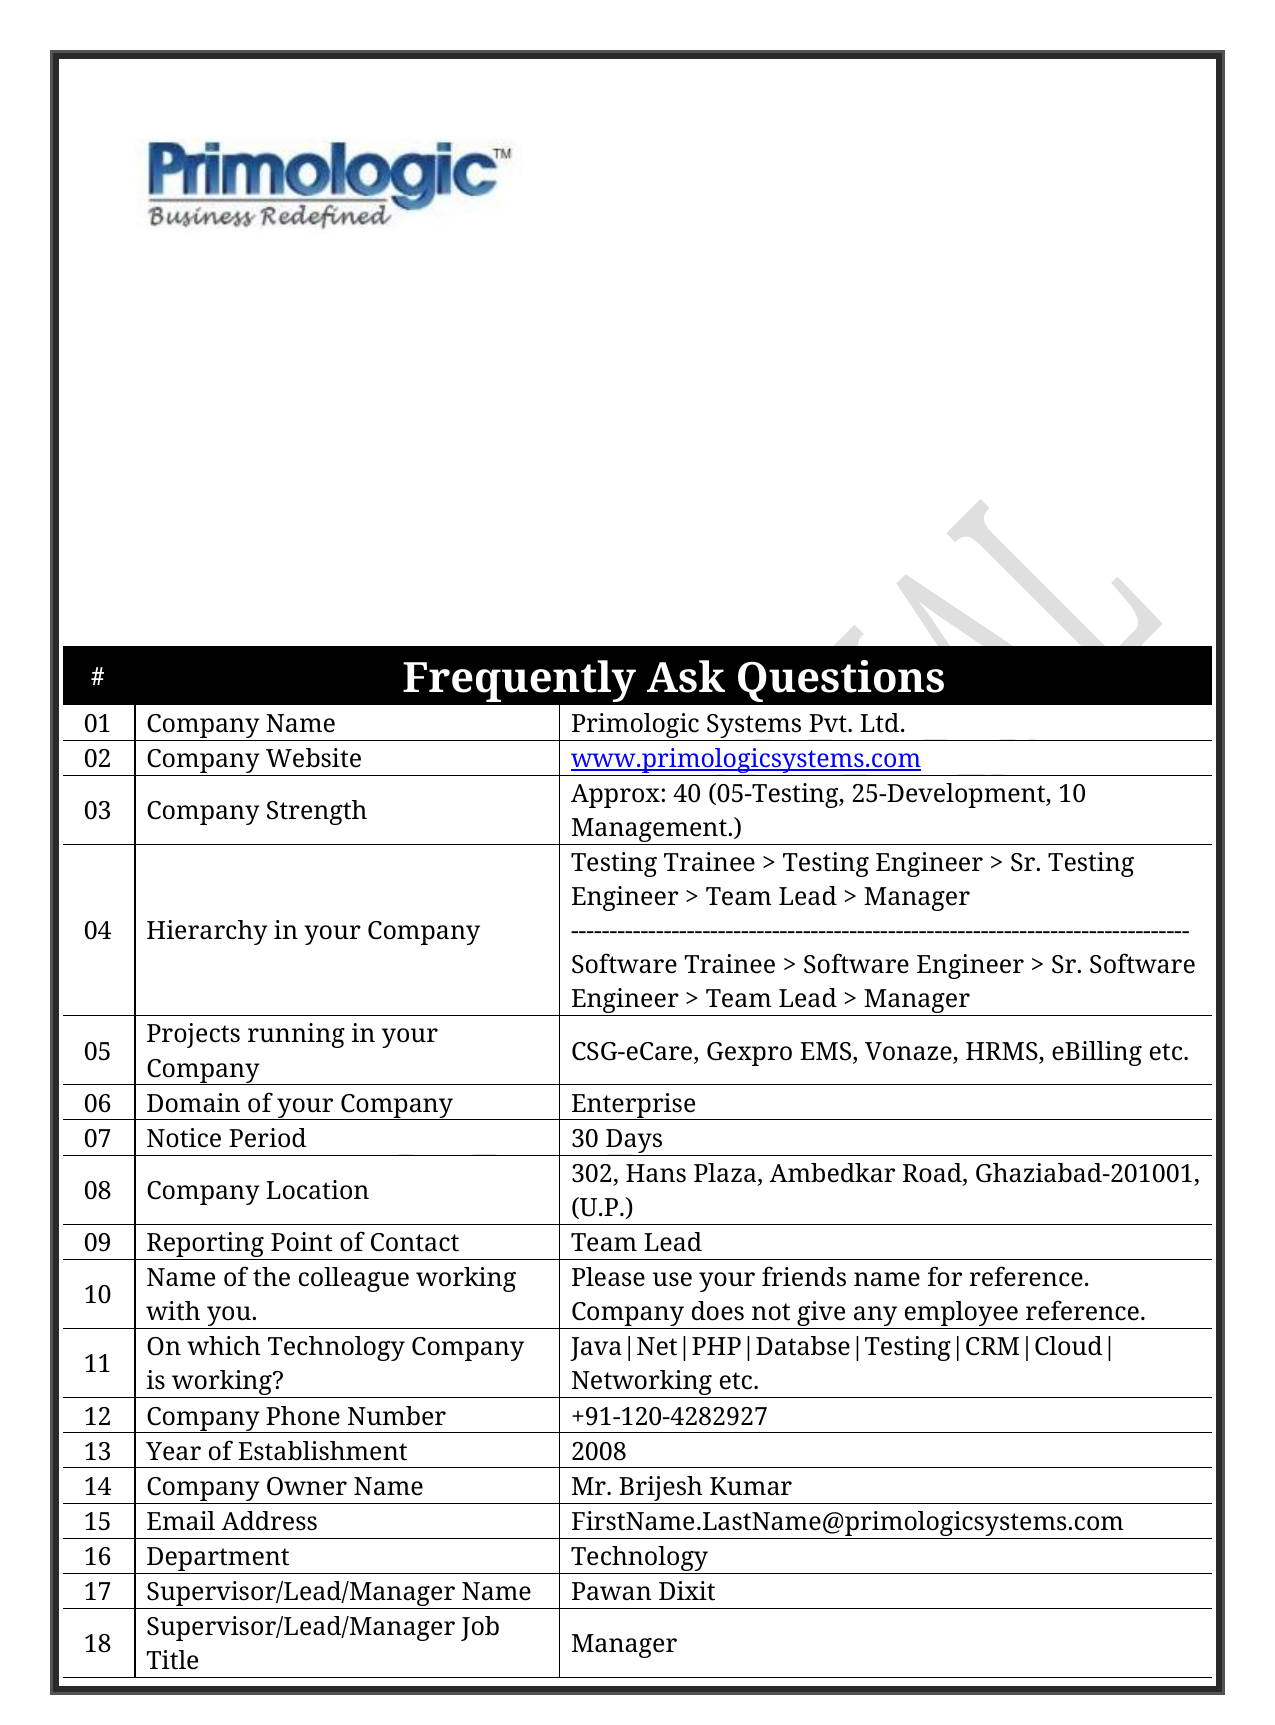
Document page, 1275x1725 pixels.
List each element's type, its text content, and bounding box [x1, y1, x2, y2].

table_cell Hierarchy in your Company [136, 845, 559, 1015]
table_cell 30 Days [560, 1120, 1212, 1154]
table_cell CSG-eCare, Gexpro EMS, Vonaze, HRMS, eBilling etc. [560, 1016, 1212, 1084]
table_cell Mr. Brijesh Kumar [560, 1468, 1212, 1502]
table_cell Pawan Dixit [560, 1574, 1212, 1608]
table_cell +91-120-4282927 [560, 1398, 1212, 1432]
table_cell Technology [560, 1539, 1212, 1573]
table_header # [63, 648, 134, 704]
table_cell Company Website [136, 741, 559, 774]
table_cell 04 [63, 845, 134, 1015]
table_cell Company Owner Name [136, 1468, 559, 1502]
table_cell Manager [560, 1609, 1212, 1677]
table_cell Team Lead [560, 1225, 1212, 1259]
table_cell Supervisor/Lead/Manager Job Title [136, 1609, 559, 1677]
table_cell 2008 [560, 1433, 1212, 1467]
table_cell Projects running in your Company [136, 1016, 559, 1084]
table_cell Company Name [136, 705, 559, 739]
table_cell 08 [63, 1156, 134, 1224]
picture [135, 138, 523, 234]
table_cell 01 [63, 705, 134, 739]
table_cell 03 [63, 776, 134, 844]
table_cell 302, Hans Plaza, Ambedkar Road, Ghaziabad-201001, (U.P.) [560, 1156, 1212, 1224]
table_cell Supervisor/Lead/Manager Name [136, 1574, 559, 1608]
table_cell 02 [63, 741, 134, 774]
table_cell On which Technology Company is working? [136, 1329, 559, 1397]
table_cell Year of Establishment [136, 1433, 559, 1467]
table_cell Company Phone Number [136, 1398, 559, 1432]
table_cell Company Location [136, 1156, 559, 1224]
table_cell www.primologicsystems.com [560, 741, 1212, 774]
table_cell 13 [63, 1433, 134, 1467]
table_cell 05 [63, 1016, 134, 1084]
table_cell Notice Period [136, 1120, 559, 1154]
table_cell Please use your friends name for reference. Company does not give any employee reference. [560, 1260, 1212, 1328]
table_cell 07 [63, 1120, 134, 1154]
table_cell Email Address [136, 1504, 559, 1537]
table_cell Java|Net|PHP|Databse|Testing|CRM|Cloud|Networking etc. [560, 1329, 1212, 1397]
table_cell FirstName.LastName@primologicsystems.com [560, 1504, 1212, 1537]
table_cell Company Strength [136, 776, 559, 844]
table_cell Enterprise [560, 1085, 1212, 1119]
table_cell 09 [63, 1225, 134, 1259]
table_cell 16 [63, 1539, 134, 1573]
table_cell Domain of your Company [136, 1085, 559, 1119]
table_cell 14 [63, 1468, 134, 1502]
table_cell 12 [63, 1398, 134, 1432]
table_cell Name of the colleague working with you. [136, 1260, 559, 1328]
table_cell Reporting Point of Contact [136, 1225, 559, 1259]
table_cell 11 [63, 1329, 134, 1397]
table_header Frequently Ask Questions [136, 648, 1212, 704]
table_cell Department [136, 1539, 559, 1573]
table_cell 10 [63, 1260, 134, 1328]
table_cell Testing Trainee > Testing Engineer > Sr. Testing Engineer > Team Lead > Manager -------------------------------------------------------------------------------- Software Trainee > Software Engineer > Sr. Software Engineer > Team Lead > Manager [560, 845, 1212, 1015]
table_cell Primologic Systems Pvt. Ltd. [560, 705, 1212, 739]
table_cell 15 [63, 1504, 134, 1537]
table_cell 17 [63, 1574, 134, 1608]
table_cell 18 [63, 1609, 134, 1677]
table_cell Approx: 40 (05-Testing, 25-Development, 10 Management.) [560, 776, 1212, 844]
table_cell 06 [63, 1085, 134, 1119]
